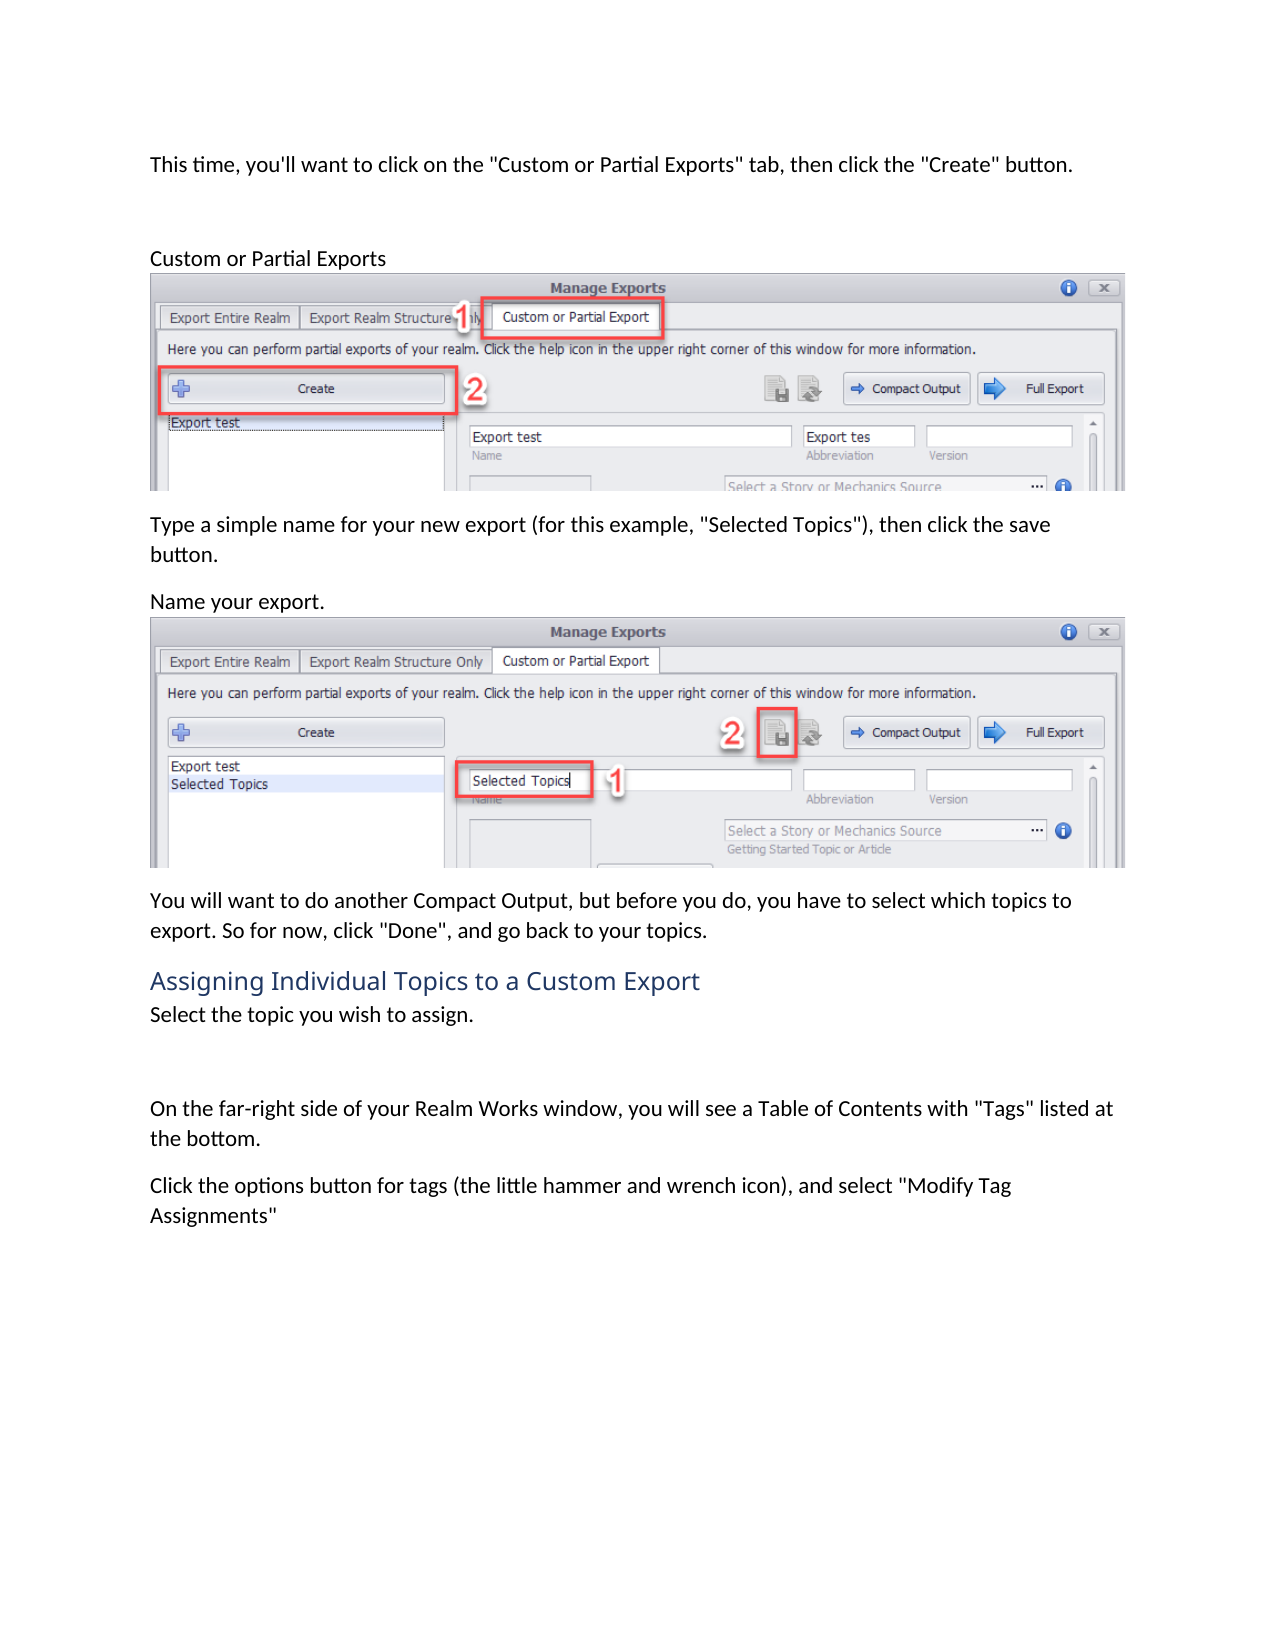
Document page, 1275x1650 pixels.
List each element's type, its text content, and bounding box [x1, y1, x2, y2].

text You will want to do another Compact Output, but before you do, you have to select which topics to export. So for now, click "Done", and go back to your topics. [150, 886, 1125, 944]
picture [150, 617, 1125, 868]
text Select the topic you wish to assign. [150, 1000, 1125, 1028]
text Name your export. [150, 587, 1125, 617]
text On the far-right side of your Realm Works window, you will see a Table of Contents with "Tags" listed at the bottom. [150, 1094, 1125, 1152]
subtitle Assigning Individual Topics to a Custom Export [150, 963, 1125, 997]
text Type a simple name for your new export (for this example, "Selected Topics"), then click the save button. [150, 510, 1125, 568]
text Click the options button for tags (the little hammer and wrench icon), and select "Modify Tag Assignments" [150, 1171, 1125, 1229]
text This time, you'll want to click on the "Custom or Partial Exports" tab, then click the "Create" button. [150, 150, 1125, 178]
text Custom or Partial Exports [150, 244, 1125, 273]
picture [150, 273, 1125, 491]
